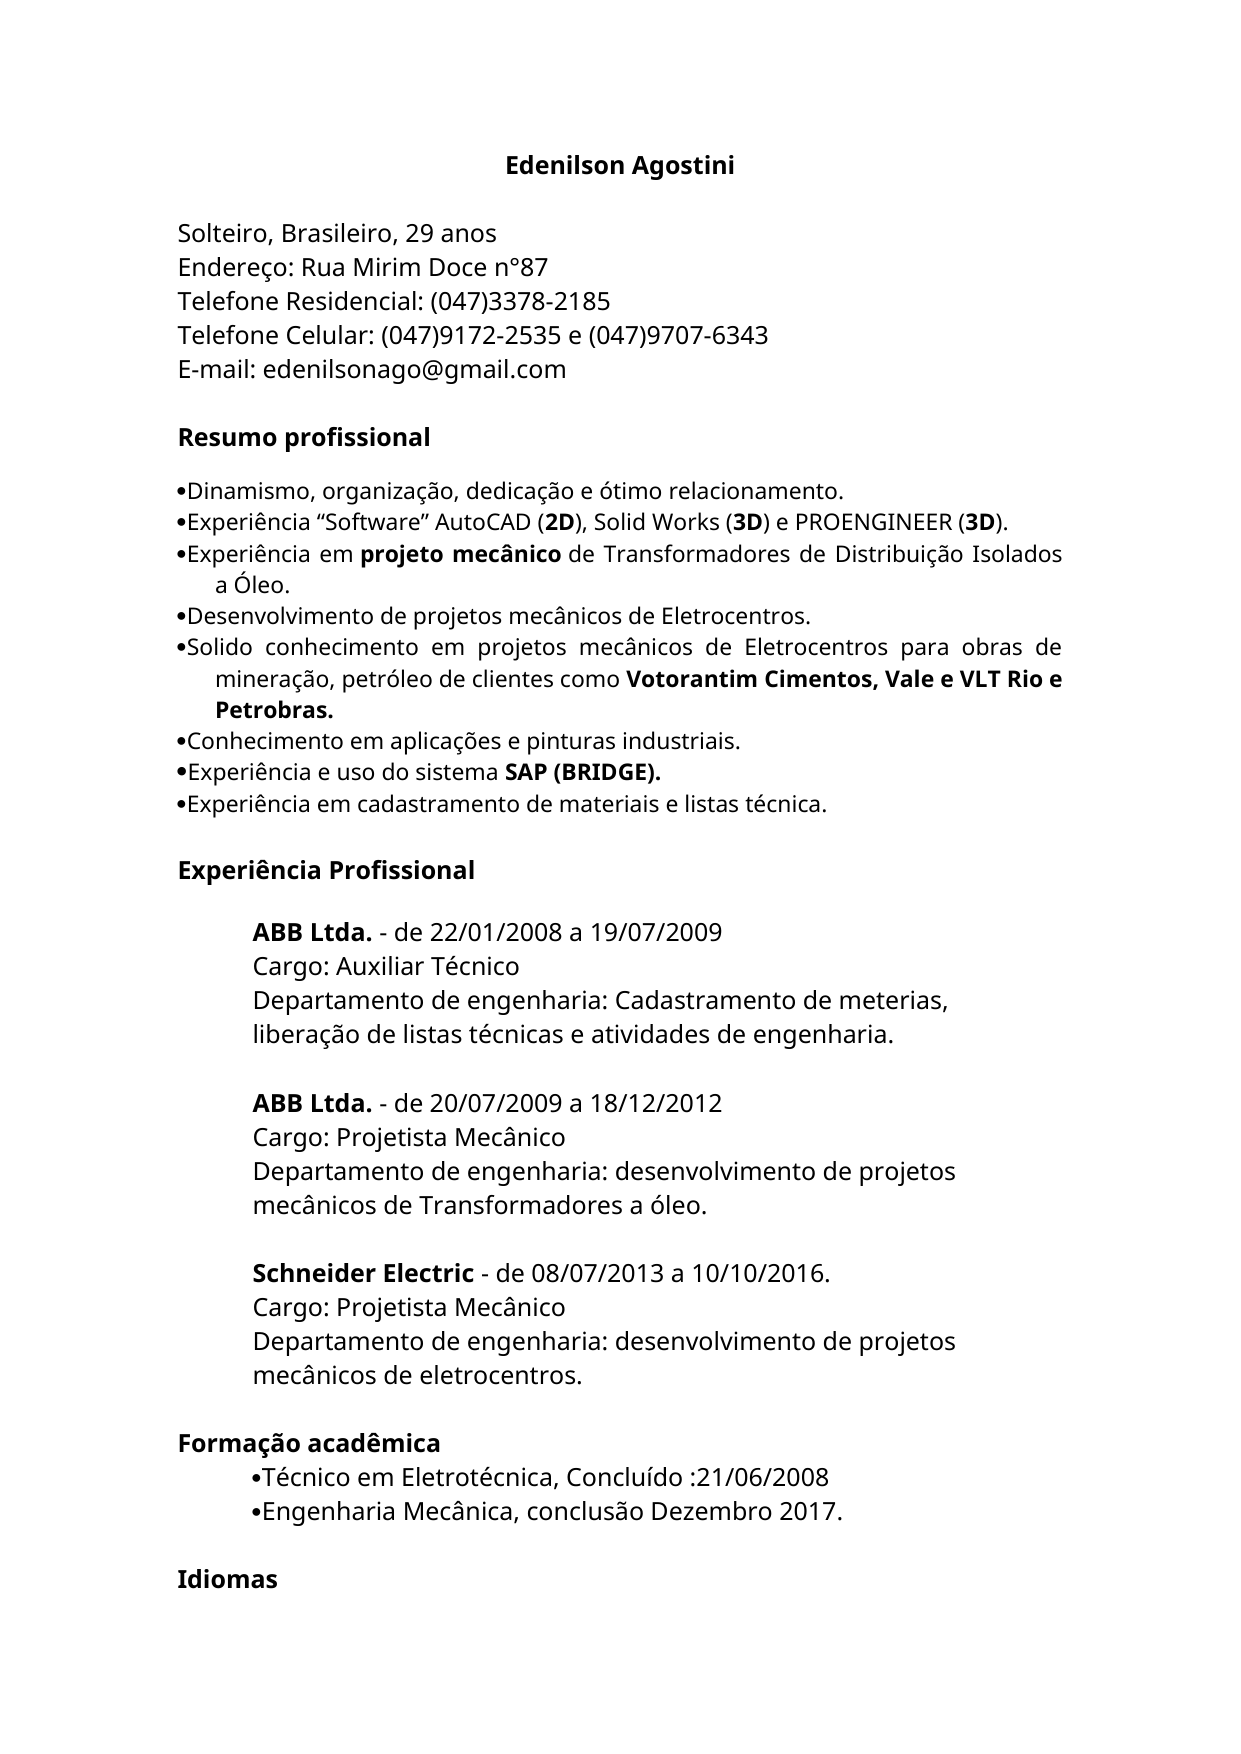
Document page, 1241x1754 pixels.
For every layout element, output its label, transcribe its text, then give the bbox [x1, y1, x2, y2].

text Conhecimento em aplicações e pinturas industriais. [177, 725, 1063, 756]
text Departamento de engenharia: desenvolvimento de projetos mecânicos de eletrocentros. [252, 1324, 1063, 1392]
text Cargo: Projetista Mecânico [252, 1289, 1063, 1324]
text Experiência Profissional [177, 853, 1063, 887]
text Experiência em projeto mecânico de Transformadores de Distribuição Isolados a Óleo. [177, 537, 1063, 600]
text Cargo: Auxiliar Técnico [252, 949, 1063, 983]
text Formação acadêmica [177, 1426, 1063, 1460]
text Cargo: Projetista Mecânico [252, 1119, 1063, 1153]
text Experiência “Software” AutoCAD (2D), Solid Works (3D) e PROENGINEER (3D). [177, 506, 1063, 537]
text Solido conhecimento em projetos mecânicos de Eletrocentros para obras de mineração, petróleo de clientes como Votorantim Cimentos, Vale e VLT Rio e Petrobras. [177, 631, 1063, 725]
text Técnico em Eletrotécnica, Concluído :21/06/2008 [252, 1460, 1063, 1494]
text Desenvolvimento de projetos mecânicos de Eletrocentros. [177, 600, 1063, 631]
text Experiência e uso do sistema SAP (BRIDGE). [177, 756, 1063, 787]
text Resumo profissional [177, 420, 1063, 454]
text Edenilson Agostini [177, 148, 1063, 182]
text Dinamismo, organização, dedicação e ótimo relacionamento. [177, 475, 1063, 506]
text Schneider Electric - de 08/07/2013 a 10/10/2016. [252, 1256, 1063, 1289]
text Solteiro, Brasileiro, 29 anos Endereço: Rua Mirim Doce n°87 Telefone Residencial: (047)3378-2185 Telefone Celular: (047)9172-2535 e (047)9707-6343 E-mail: edenilsonago@gmail.com [177, 182, 1063, 386]
text Idiomas [177, 1562, 1063, 1596]
text Departamento de engenharia: desenvolvimento de projetos mecânicos de Transformadores a óleo. [252, 1153, 1063, 1221]
text Departamento de engenharia: Cadastramento de meterias, liberação de listas técnicas e atividades de engenharia. [252, 983, 1063, 1051]
text ABB Ltda. - de 22/01/2008 a 19/07/2009 [252, 915, 1063, 949]
text ABB Ltda. - de 20/07/2009 a 18/12/2012 [252, 1085, 1063, 1119]
text Experiência em cadastramento de materiais e listas técnica. [177, 787, 1063, 819]
text Engenharia Mecânica, conclusão Dezembro 2017. [252, 1494, 1063, 1528]
